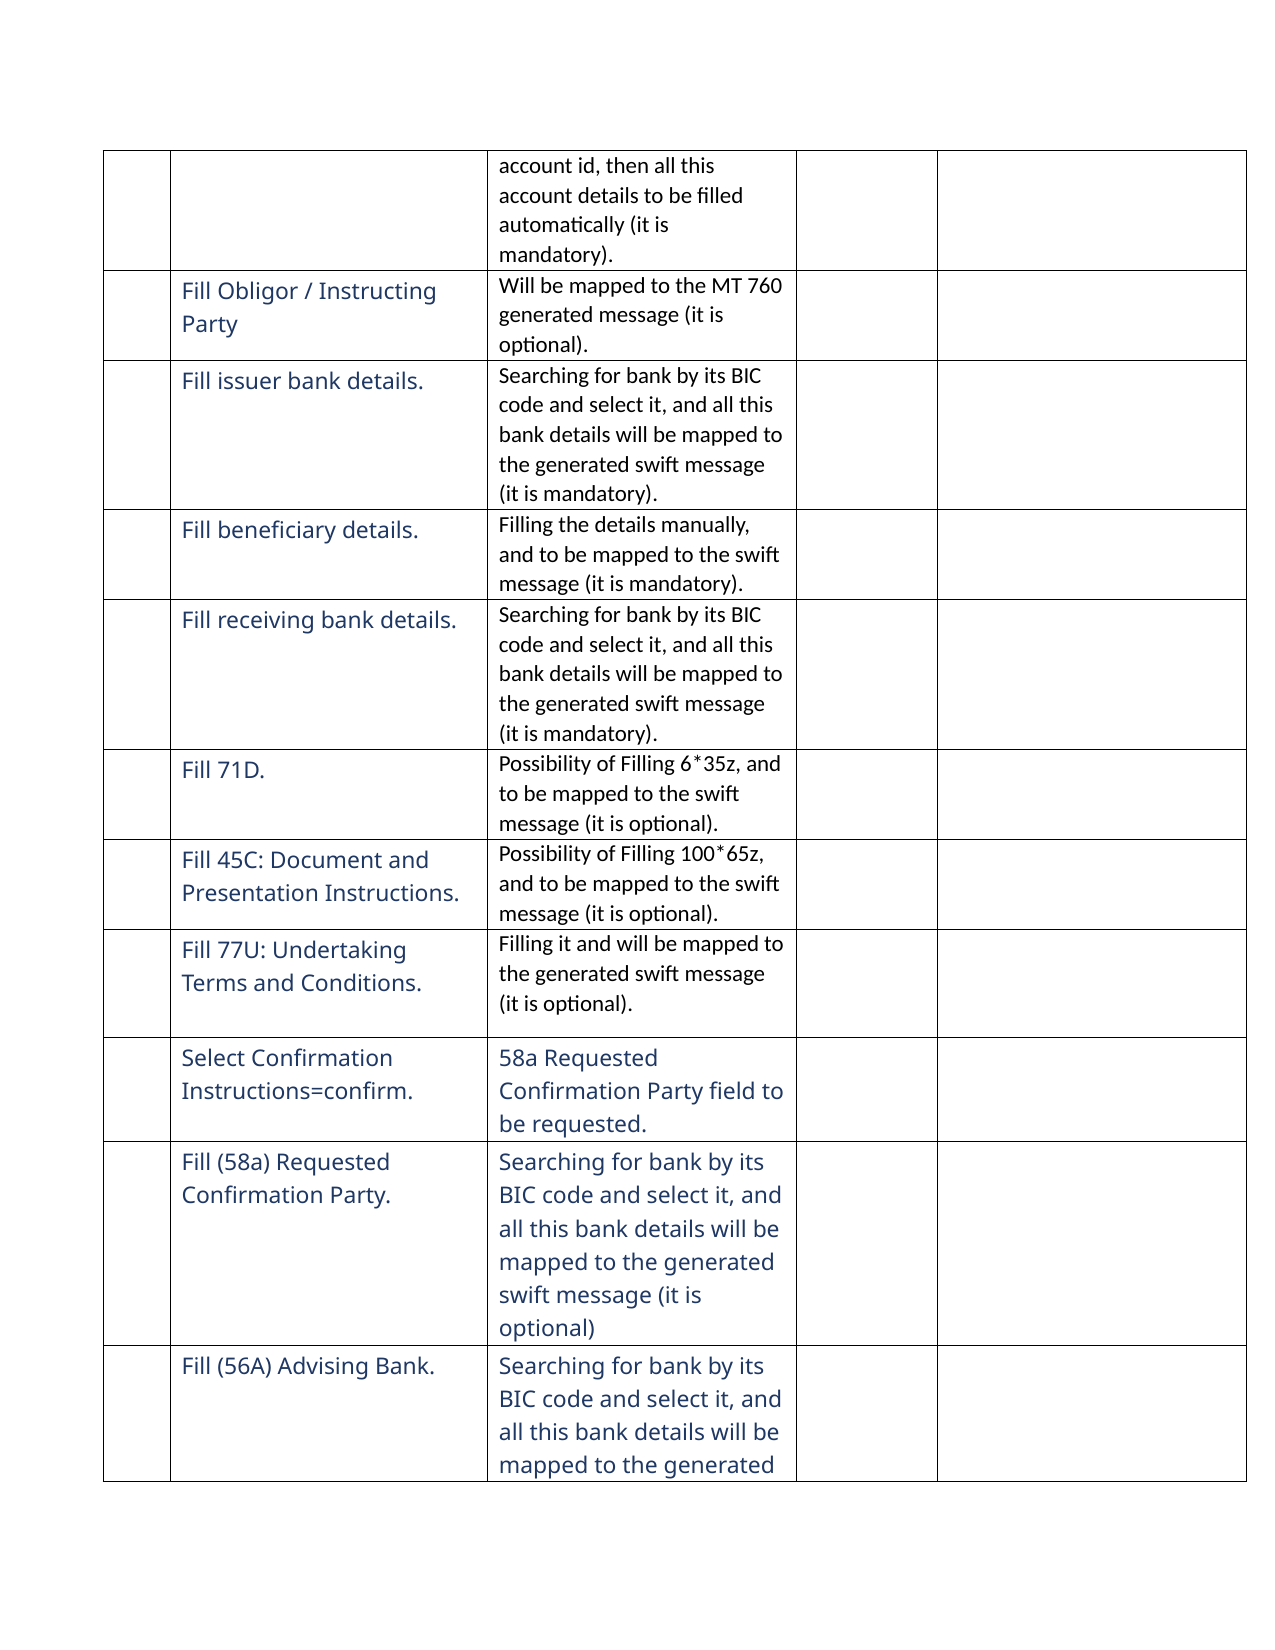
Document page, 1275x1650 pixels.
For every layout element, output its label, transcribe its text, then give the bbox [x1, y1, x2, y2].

table_cell [104, 930, 170, 1037]
table_cell [104, 1346, 170, 1481]
table_cell [797, 1142, 937, 1345]
table_cell [104, 750, 170, 838]
table_cell Fill issuer bank details. [171, 361, 487, 509]
table_cell [104, 1038, 170, 1141]
table_cell [104, 151, 170, 270]
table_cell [171, 151, 487, 270]
table_cell [938, 1346, 1246, 1481]
table_cell Filling the details manually, and to be mapped to the swift message (it is mandatory). [488, 510, 796, 599]
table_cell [171, 1346, 487, 1481]
table_cell [797, 361, 937, 509]
table_cell [938, 151, 1246, 270]
table_cell Searching for bank by its BIC code and select it, and all this bank details will be mapped to the generated swift message (it is mandatory). [488, 600, 796, 748]
table_cell [797, 750, 937, 838]
table_cell [797, 840, 937, 928]
table_cell [938, 930, 1246, 1037]
table_cell Fill 77U: Undertaking Terms and Conditions. [171, 930, 487, 1037]
table_cell [797, 1038, 937, 1141]
table_cell [797, 510, 937, 599]
table_cell Fill beneficiary details. [171, 510, 487, 599]
table_cell [938, 840, 1246, 928]
table_cell [104, 510, 170, 599]
table_cell Fill receiving bank details. [171, 600, 487, 748]
table_cell Possibility of Filling 6*35z, and to be mapped to the swift message (it is optional). [488, 750, 796, 838]
table_cell [938, 750, 1246, 838]
table_cell Fill 45C: Document and Presentation Instructions. [171, 840, 487, 928]
table_cell [797, 151, 937, 270]
table_cell [797, 1346, 937, 1481]
table_cell [938, 510, 1246, 599]
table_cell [488, 151, 796, 270]
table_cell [488, 1346, 796, 1481]
table_cell [797, 271, 937, 360]
table_cell [938, 1038, 1246, 1141]
table_cell [797, 600, 937, 748]
table_cell [104, 840, 170, 928]
table_cell Fill (58a) Requested Confirmation Party. [171, 1142, 487, 1345]
table_cell Searching for bank by its BIC code and select it, and all this bank details will be mapped to the generated swift message (it is mandatory). [488, 361, 796, 509]
table_cell [104, 1142, 170, 1345]
table_cell 58a Requested Confirmation Party field to be requested. [488, 1038, 796, 1141]
table_cell [938, 271, 1246, 360]
table_cell [104, 271, 170, 360]
table_cell Possibility of Filling 100*65z, and to be mapped to the swift message (it is optional). [488, 840, 796, 928]
table_cell [104, 600, 170, 748]
table_cell Fill Obligor / Instructing Party [171, 271, 487, 360]
table_cell Searching for bank by its BIC code and select it, and all this bank details will be mapped to the generated swift message (it is optional) [488, 1142, 796, 1345]
table_cell Fill 71D. [171, 750, 487, 838]
table_cell [938, 361, 1246, 509]
table_cell [938, 1142, 1246, 1345]
table_cell [797, 930, 937, 1037]
table_cell [938, 600, 1246, 748]
table_cell Filling it and will be mapped to the generated swift message (it is optional). [488, 930, 796, 1037]
table_cell Will be mapped to the MT 760 generated message (it is optional). [488, 271, 796, 360]
table_cell Select Confirmation Instructions=confirm. [171, 1038, 487, 1141]
table_cell [104, 361, 170, 509]
